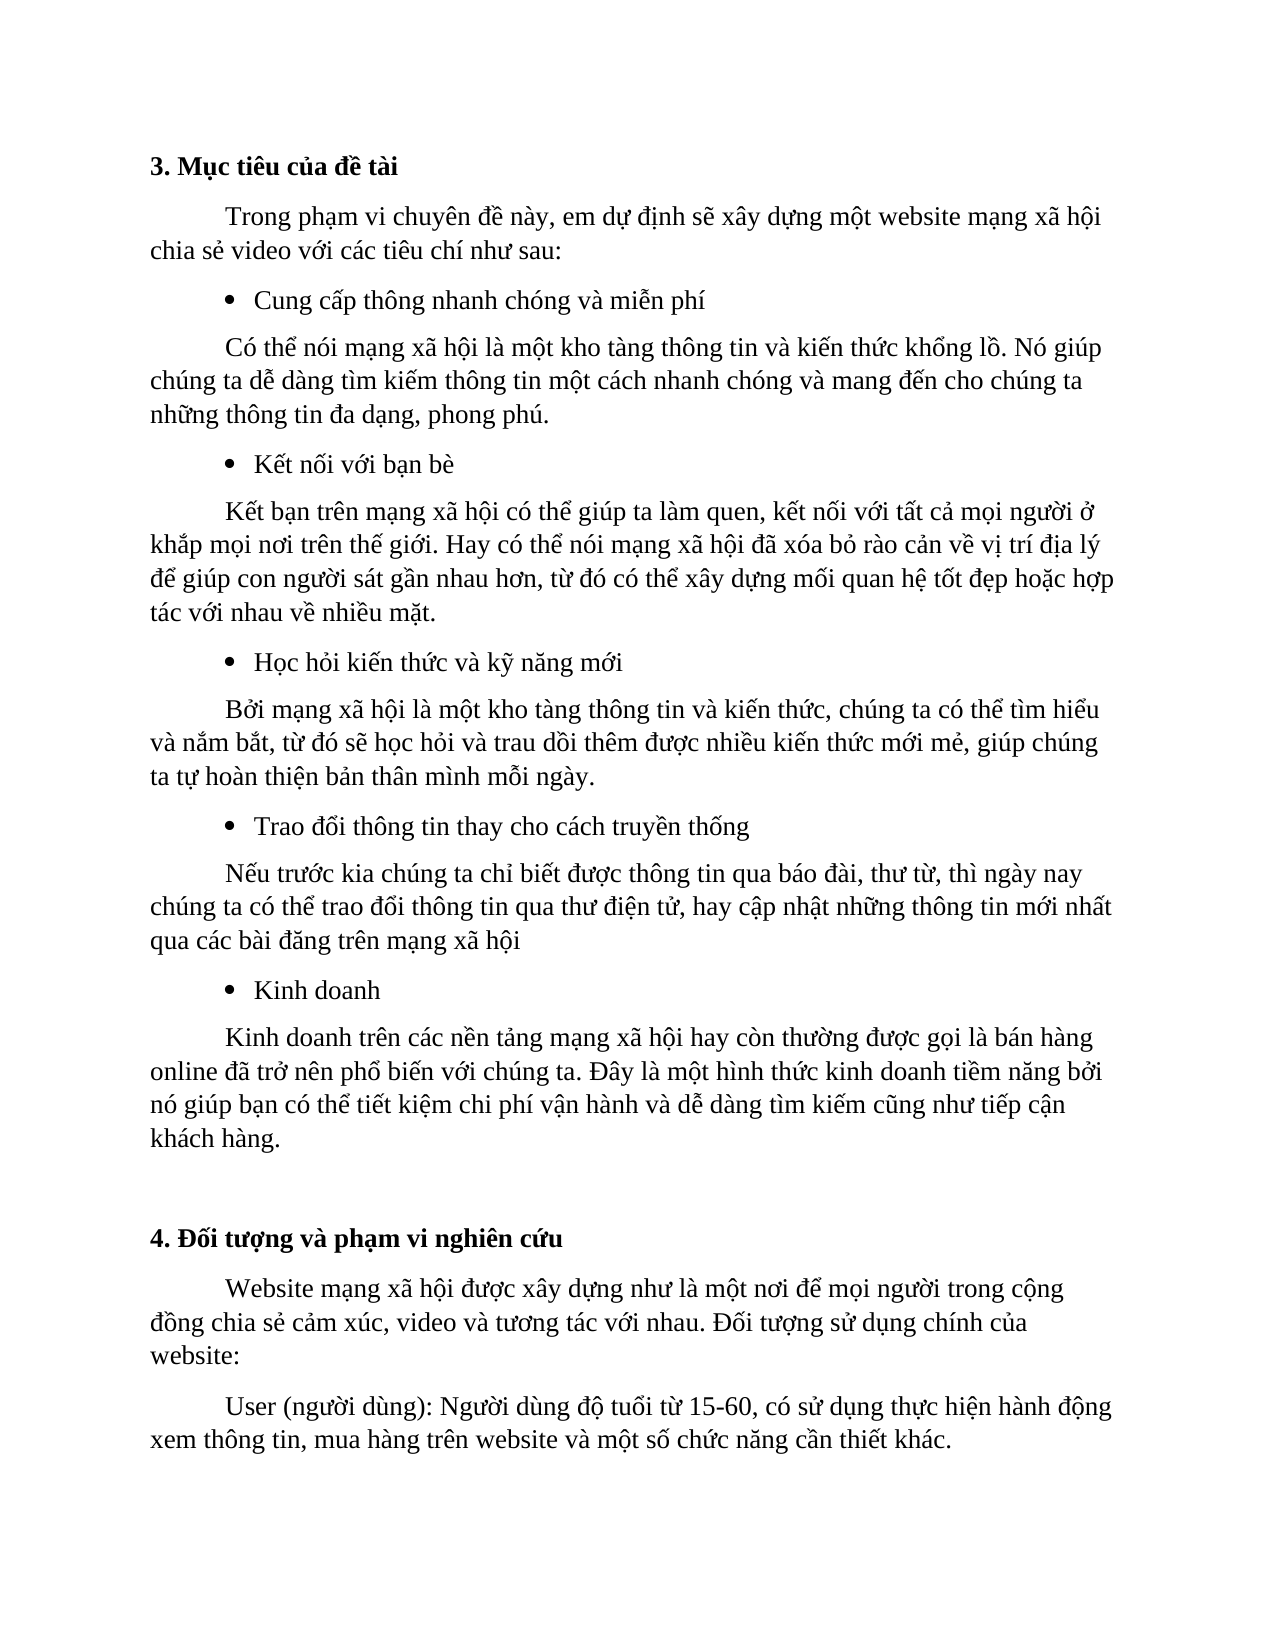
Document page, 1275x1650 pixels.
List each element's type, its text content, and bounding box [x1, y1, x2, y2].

list Trao đổi thông tin thay cho cách truyền thống [150, 810, 1125, 841]
text Có thể nói mạng xã hội là một kho tàng thông tin và kiến thức khổng lồ. Nó giúp chúng ta dễ dàng tìm kiếm thông tin một cách nhanh chóng và mang đến cho chúng ta những thông tin đa dạng, phong phú. [150, 331, 1125, 429]
text Bởi mạng xã hội là một kho tàng thông tin và kiến thức, chúng ta có thể tìm hiểu và nắm bắt, từ đó sẽ học hỏi và trau dồi thêm được nhiều kiến thức mới mẻ, giúp chúng ta tự hoàn thiện bản thân mình mỗi ngày. [150, 693, 1125, 791]
text Kết bạn trên mạng xã hội có thể giúp ta làm quen, kết nối với tất cả mọi người ở khắp mọi nơi trên thế giới. Hay có thể nói mạng xã hội đã xóa bỏ rào cản về vị trí địa lý để giúp con người sát gần nhau hơn, từ đó có thể xây dựng mối quan hệ tốt đẹp hoặc hợp tác với nhau về nhiều mặt. [150, 495, 1125, 627]
list Kinh doanh [150, 974, 1125, 1005]
text Trong phạm vi chuyên đề này, em dự định sẽ xây dựng một website mạng xã hội chia sẻ video với các tiêu chí như sau: [150, 200, 1125, 265]
list Kết nối với bạn bè [150, 448, 1125, 479]
text 3. Mục tiêu của đề tài [150, 150, 1125, 181]
list Học hỏi kiến thức và kỹ năng mới [150, 646, 1125, 677]
text Website mạng xã hội được xây dựng như là một nơi để mọi người trong cộng đồng chia sẻ cảm xúc, video và tương tác với nhau. Đối tượng sử dụng chính của website: [150, 1272, 1125, 1371]
list Cung cấp thông nhanh chóng và miễn phí [150, 284, 1125, 315]
text User (người dùng): Người dùng độ tuổi từ 15-60, có sử dụng thực hiện hành động xem thông tin, mua hàng trên website và một số chức năng cần thiết khác. [150, 1389, 1125, 1454]
text Kinh doanh trên các nền tảng mạng xã hội hay còn thường được gọi là bán hàng online đã trở nên phổ biến với chúng ta. Đây là một hình thức kinh doanh tiềm năng bởi nó giúp bạn có thể tiết kiệm chi phí vận hành và dễ dàng tìm kiếm cũng như tiếp cận khách hàng. [150, 1021, 1125, 1153]
text Nếu trước kia chúng ta chỉ biết được thông tin qua báo đài, thư từ, thì ngày nay chúng ta có thể trao đổi thông tin qua thư điện tử, hay cập nhật những thông tin mới nhất qua các bài đăng trên mạng xã hội [150, 857, 1125, 955]
text 4. Đối tượng và phạm vi nghiên cứu [150, 1222, 1125, 1253]
